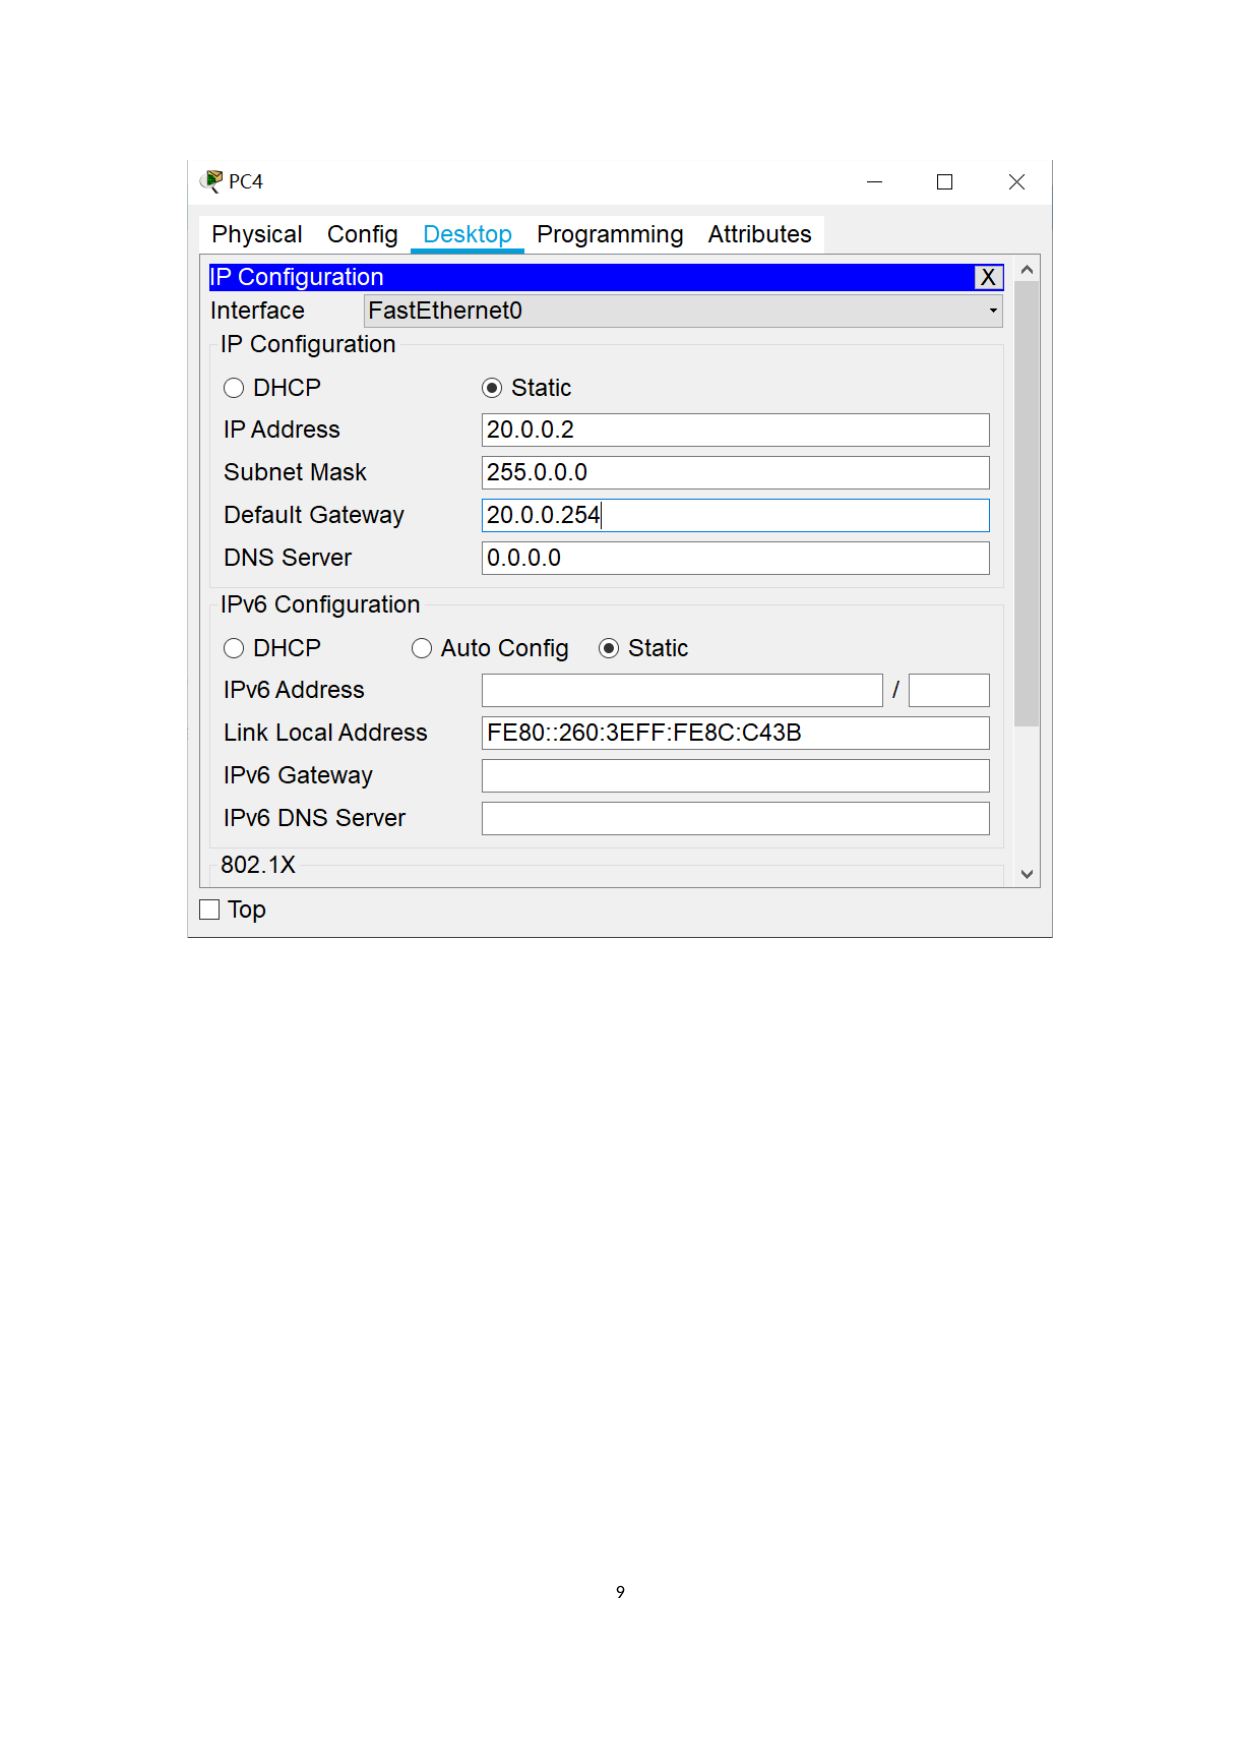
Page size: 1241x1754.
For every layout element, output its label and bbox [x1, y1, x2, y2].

picture [187, 160, 1053, 938]
